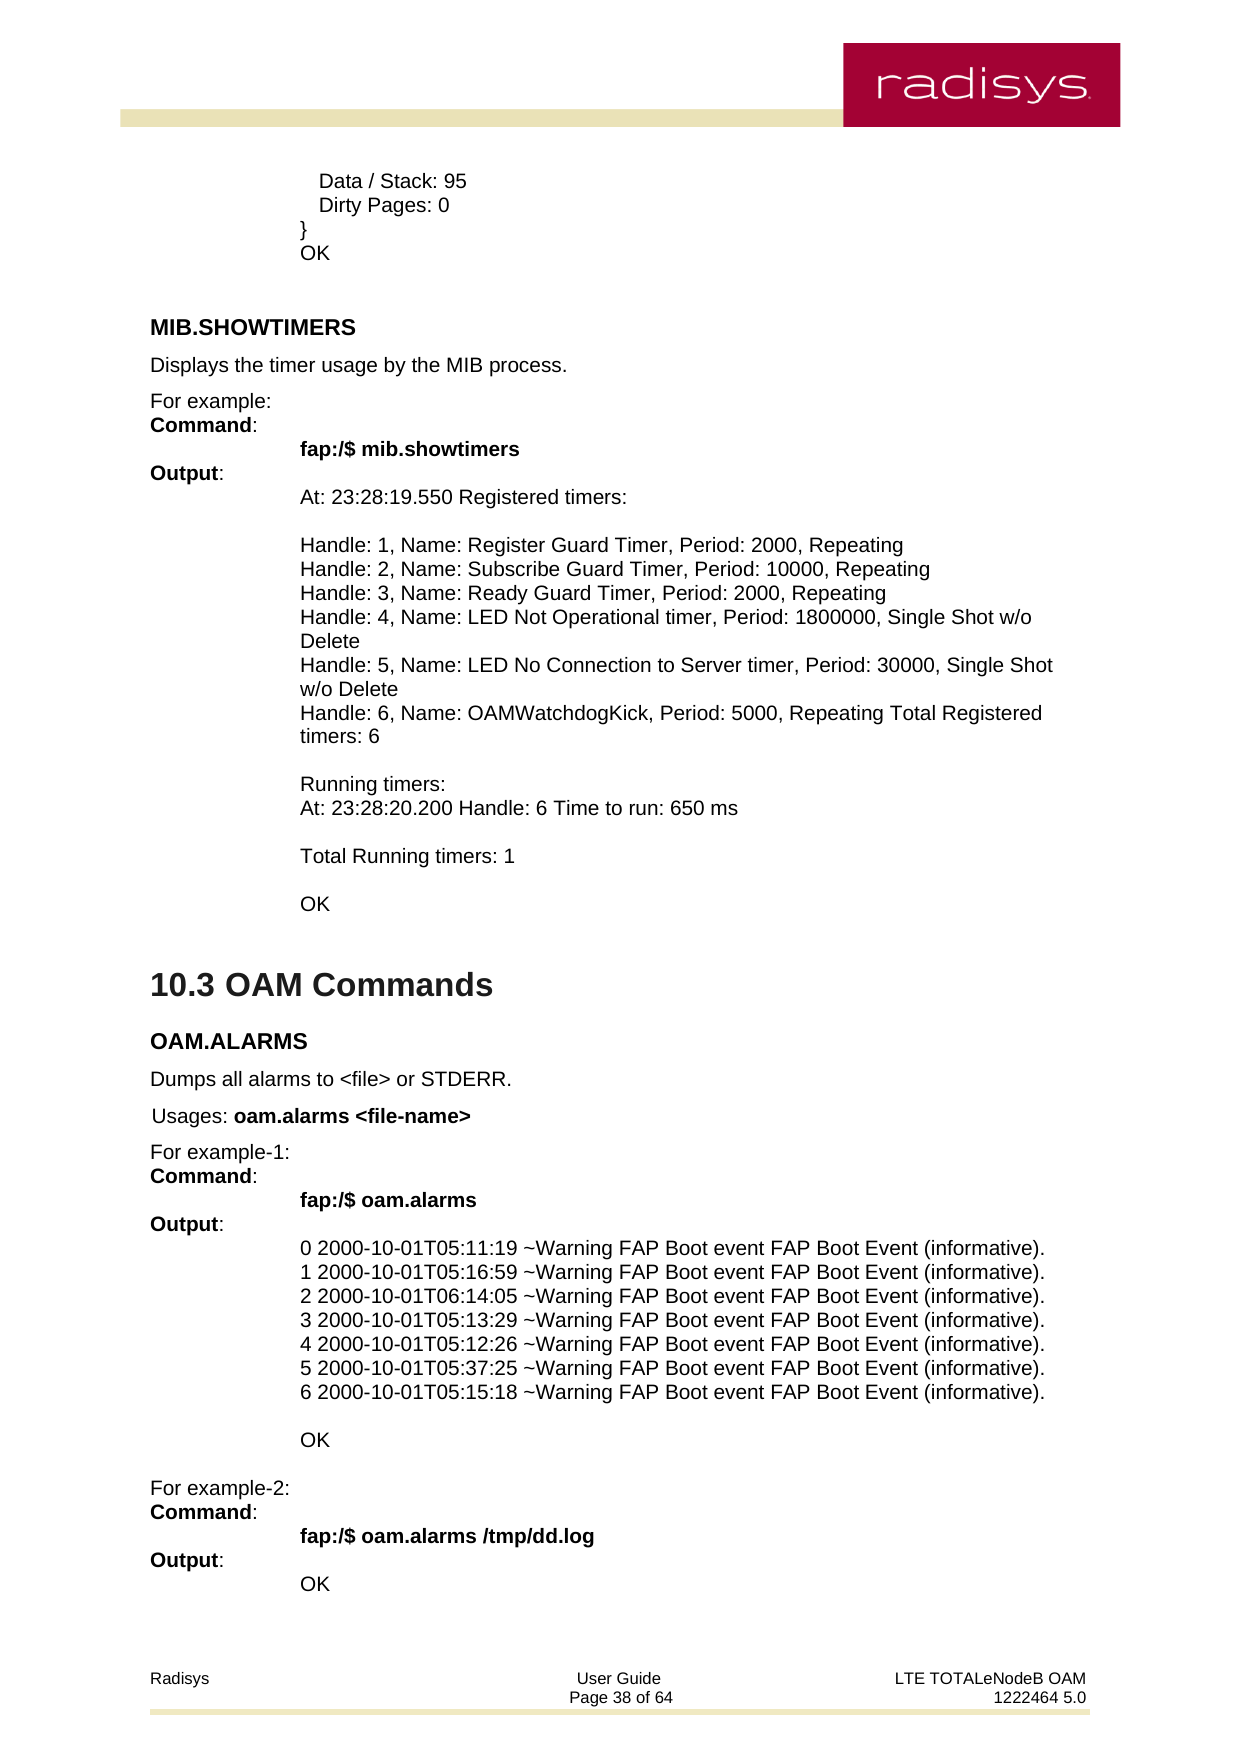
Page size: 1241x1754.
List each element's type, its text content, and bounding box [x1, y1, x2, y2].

text 2 2000-10-01T06:14:05 ~Warning FAP Boot event FAP Boot Event (informative). [300, 1284, 1090, 1308]
text OK [300, 241, 1090, 264]
text OK [300, 892, 1090, 916]
text 3 2000-10-01T05:13:29 ~Warning FAP Boot event FAP Boot Event (informative). [300, 1308, 1090, 1332]
text fap:/$ oam.alarms /tmp/dd.log [300, 1523, 1090, 1547]
text Command: [150, 413, 1090, 437]
text OK [300, 1428, 1090, 1452]
text Data / Stack: 95 [319, 169, 1090, 193]
text Handle: 4, Name: LED Not Operational timer, Period: 1800000, Single Shot w/o Delete [300, 604, 1090, 652]
text fap:/$ oam.alarms [300, 1188, 1090, 1212]
text 6 2000-10-01T05:15:18 ~Warning FAP Boot event FAP Boot Event (informative). [300, 1380, 1090, 1404]
text Output: [150, 1212, 1090, 1236]
text Usages: oam.alarms <file-name> [151, 1104, 1090, 1128]
text 1 2000-10-01T05:16:59 ~Warning FAP Boot event FAP Boot Event (informative). [300, 1260, 1090, 1284]
text 5 2000-10-01T05:37:25 ~Warning FAP Boot event FAP Boot Event (informative). [300, 1356, 1090, 1380]
text Handle: 6, Name: OAMWatchdogKick, Period: 5000, Repeating Total Registered timers: 6 [300, 700, 1090, 748]
text Running timers: [300, 772, 1090, 796]
text fap:/$ mib.showtimers [300, 437, 1090, 461]
text For example-1: [150, 1140, 1090, 1164]
text Total Running timers: 1 [300, 844, 1090, 868]
text At: 23:28:20.200 Handle: 6 Time to run: 650 ms [300, 796, 1090, 820]
text 4 2000-10-01T05:12:26 ~Warning FAP Boot event FAP Boot Event (informative). [300, 1332, 1090, 1356]
subtitle OAM Commands [150, 965, 1090, 1003]
text Output: [150, 461, 1090, 485]
text For example: [150, 389, 1090, 413]
picture [120, 43, 1121, 127]
text 0 2000-10-01T05:11:19 ~Warning FAP Boot event FAP Boot Event (informative). [300, 1236, 1090, 1260]
text Command: [150, 1499, 1090, 1523]
text Displays the timer usage by the MIB process. [150, 352, 1090, 376]
text Handle: 5, Name: LED No Connection to Server timer, Period: 30000, Single Shot w/o Delete [300, 652, 1090, 700]
text Dumps all alarms to <file> or STDERR. [150, 1067, 1090, 1091]
subtitle MIB.SHOWTIMERS [150, 313, 1090, 340]
text At: 23:28:19.550 Registered timers: [300, 485, 1090, 509]
subtitle OAM.ALARMS [150, 1028, 1090, 1055]
text } [300, 217, 1090, 241]
text Output: [150, 1547, 1090, 1571]
text Handle: 2, Name: Subscribe Guard Timer, Period: 10000, Repeating [300, 557, 1090, 581]
text Handle: 3, Name: Ready Guard Timer, Period: 2000, Repeating [300, 581, 1090, 604]
text Command: [150, 1164, 1090, 1188]
text OK [300, 1571, 1090, 1595]
text Dirty Pages: 0 [319, 193, 1090, 217]
text Handle: 1, Name: Register Guard Timer, Period: 2000, Repeating [300, 533, 1090, 557]
text For example-2: [150, 1476, 1090, 1499]
